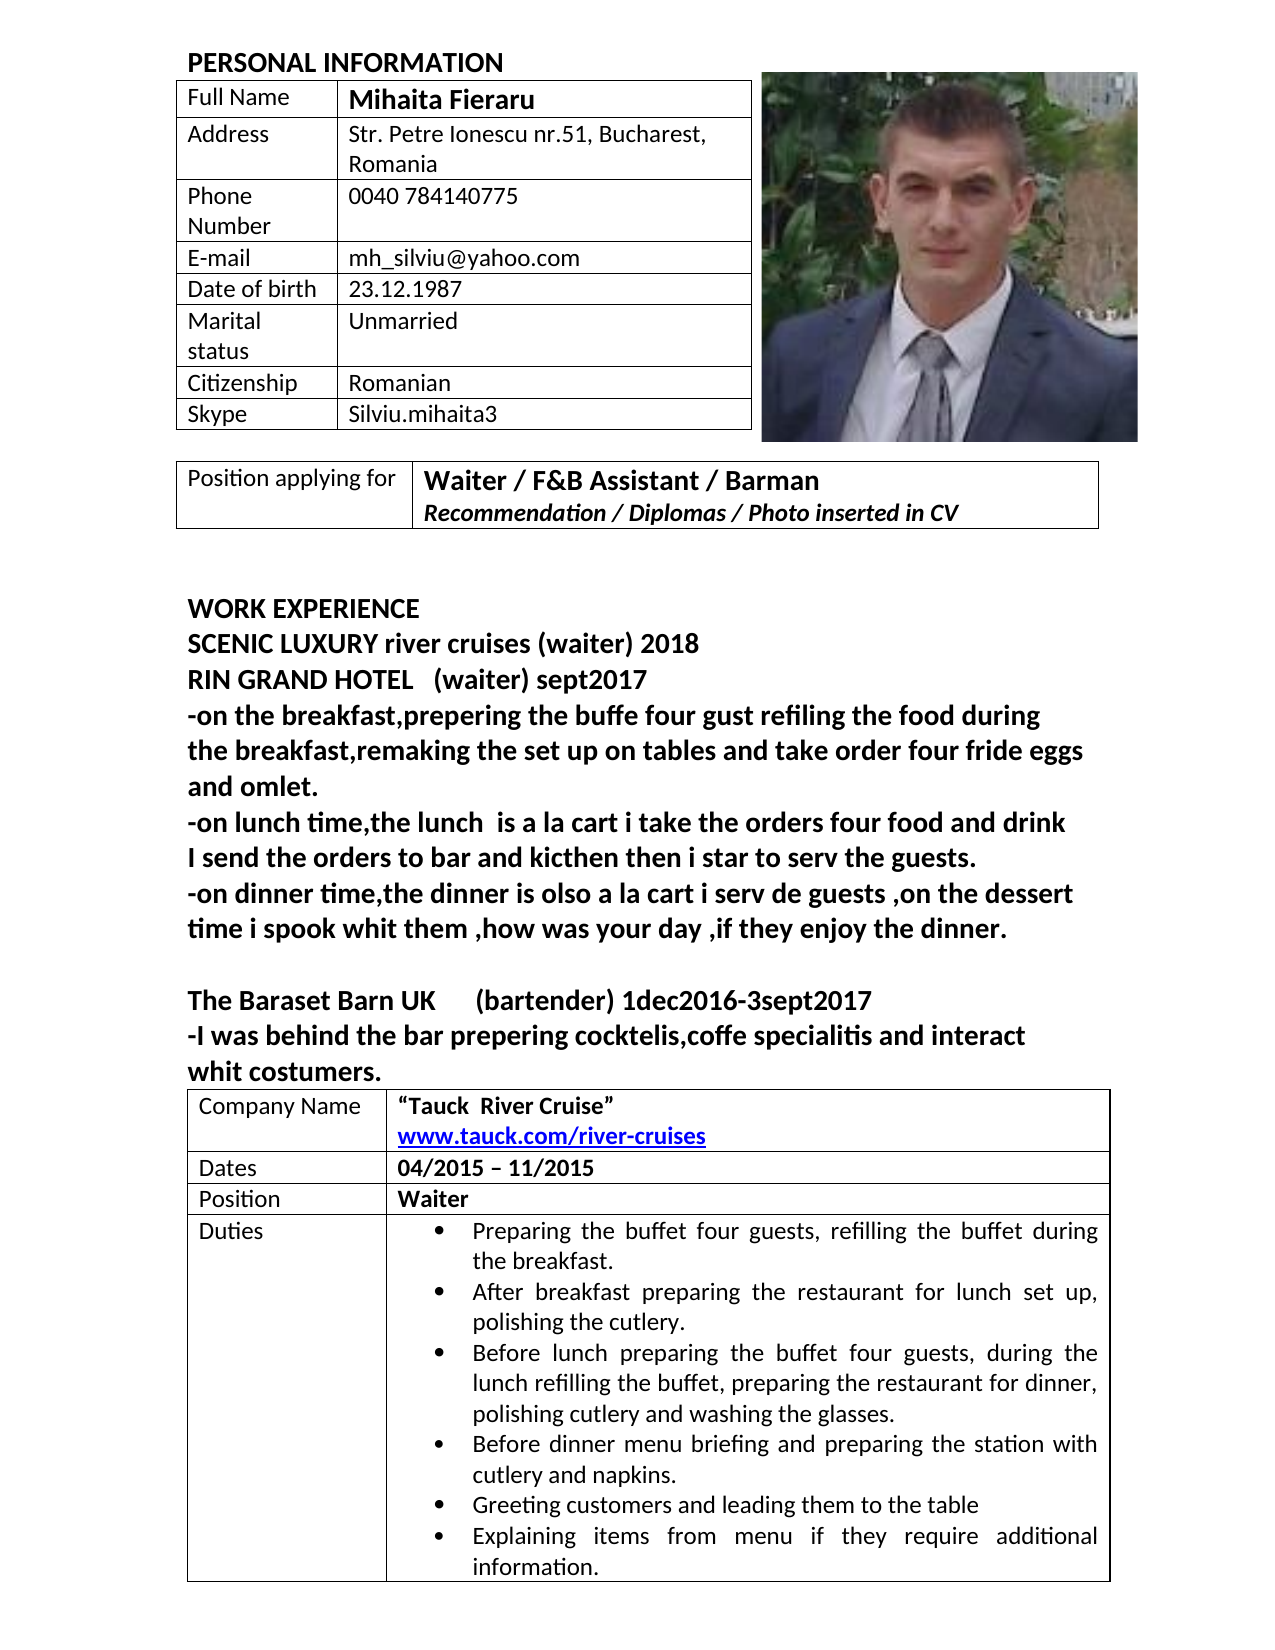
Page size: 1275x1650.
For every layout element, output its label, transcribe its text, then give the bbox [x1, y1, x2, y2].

text -on the breakfast,prepering the buffe four gust refiling the food during the breakfast,remaking the set up on tables and take order four fride eggs and omlet. [187, 697, 1087, 804]
text I send the orders to bar and kicthen then i star to serv the guests. [187, 839, 1087, 875]
table_cell Date of birth [177, 274, 337, 304]
text SCENIC LUXURY river cruises (waiter) 2018 [187, 626, 1087, 661]
text PERSONAL INFORMATION [187, 44, 1087, 80]
table_cell Waiter [387, 1184, 1109, 1214]
picture [761, 72, 1138, 442]
table_header Waiter / F&B Assistant / Barman Recommendation / Diplomas / Photo inserted in CV [413, 462, 1098, 528]
text WORK EXPERIENCE [187, 590, 1087, 626]
table_header Mihaita Fieraru [338, 81, 751, 117]
table_cell Phone Number [177, 180, 337, 241]
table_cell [387, 1215, 1109, 1581]
text -I was behind the bar prepering cocktelis,coffe specialitis and interact whit costumers. [187, 1017, 1087, 1089]
table_cell Address [177, 118, 337, 179]
table_header Position applying for [177, 462, 412, 528]
table_cell Silviu.mihaita3 [338, 399, 751, 429]
table_cell Unmarried [338, 305, 751, 366]
table_cell E-mail [177, 242, 337, 272]
table_cell 23.12.1987 [338, 274, 751, 304]
table_cell Romanian [338, 367, 751, 398]
table_cell 0040 784140775 [338, 180, 751, 241]
table_cell Duties [188, 1215, 386, 1581]
table_cell 04/2015 – 11/2015 [387, 1152, 1109, 1182]
table_cell Skype [177, 399, 337, 429]
table_cell Str. Petre Ionescu nr.51, Bucharest, Romania [338, 118, 751, 179]
table_header Company Name [188, 1090, 386, 1151]
text -on lunch time,the lunch is a la cart i take the orders four food and drink [187, 804, 1087, 839]
table_cell Dates [188, 1152, 386, 1182]
table_cell Marital status [177, 305, 337, 366]
text RIN GRAND HOTEL (waiter) sept2017 [187, 661, 1087, 697]
text -on dinner time,the dinner is olso a la cart i serv de guests ,on the dessert time i spook whit them ,how was your day ,if they enjoy the dinner. [187, 875, 1087, 946]
table_cell Citizenship [177, 367, 337, 398]
table_cell Position [188, 1184, 386, 1214]
table_header “Tauck River Cruise” www.tauck.com/river-cruises [387, 1090, 1109, 1151]
table_header Full Name [177, 81, 337, 117]
text The Baraset Barn UK (bartender) 1dec2016-3sept2017 [187, 982, 1087, 1017]
table_cell mh_silviu@yahoo.com [338, 242, 751, 272]
